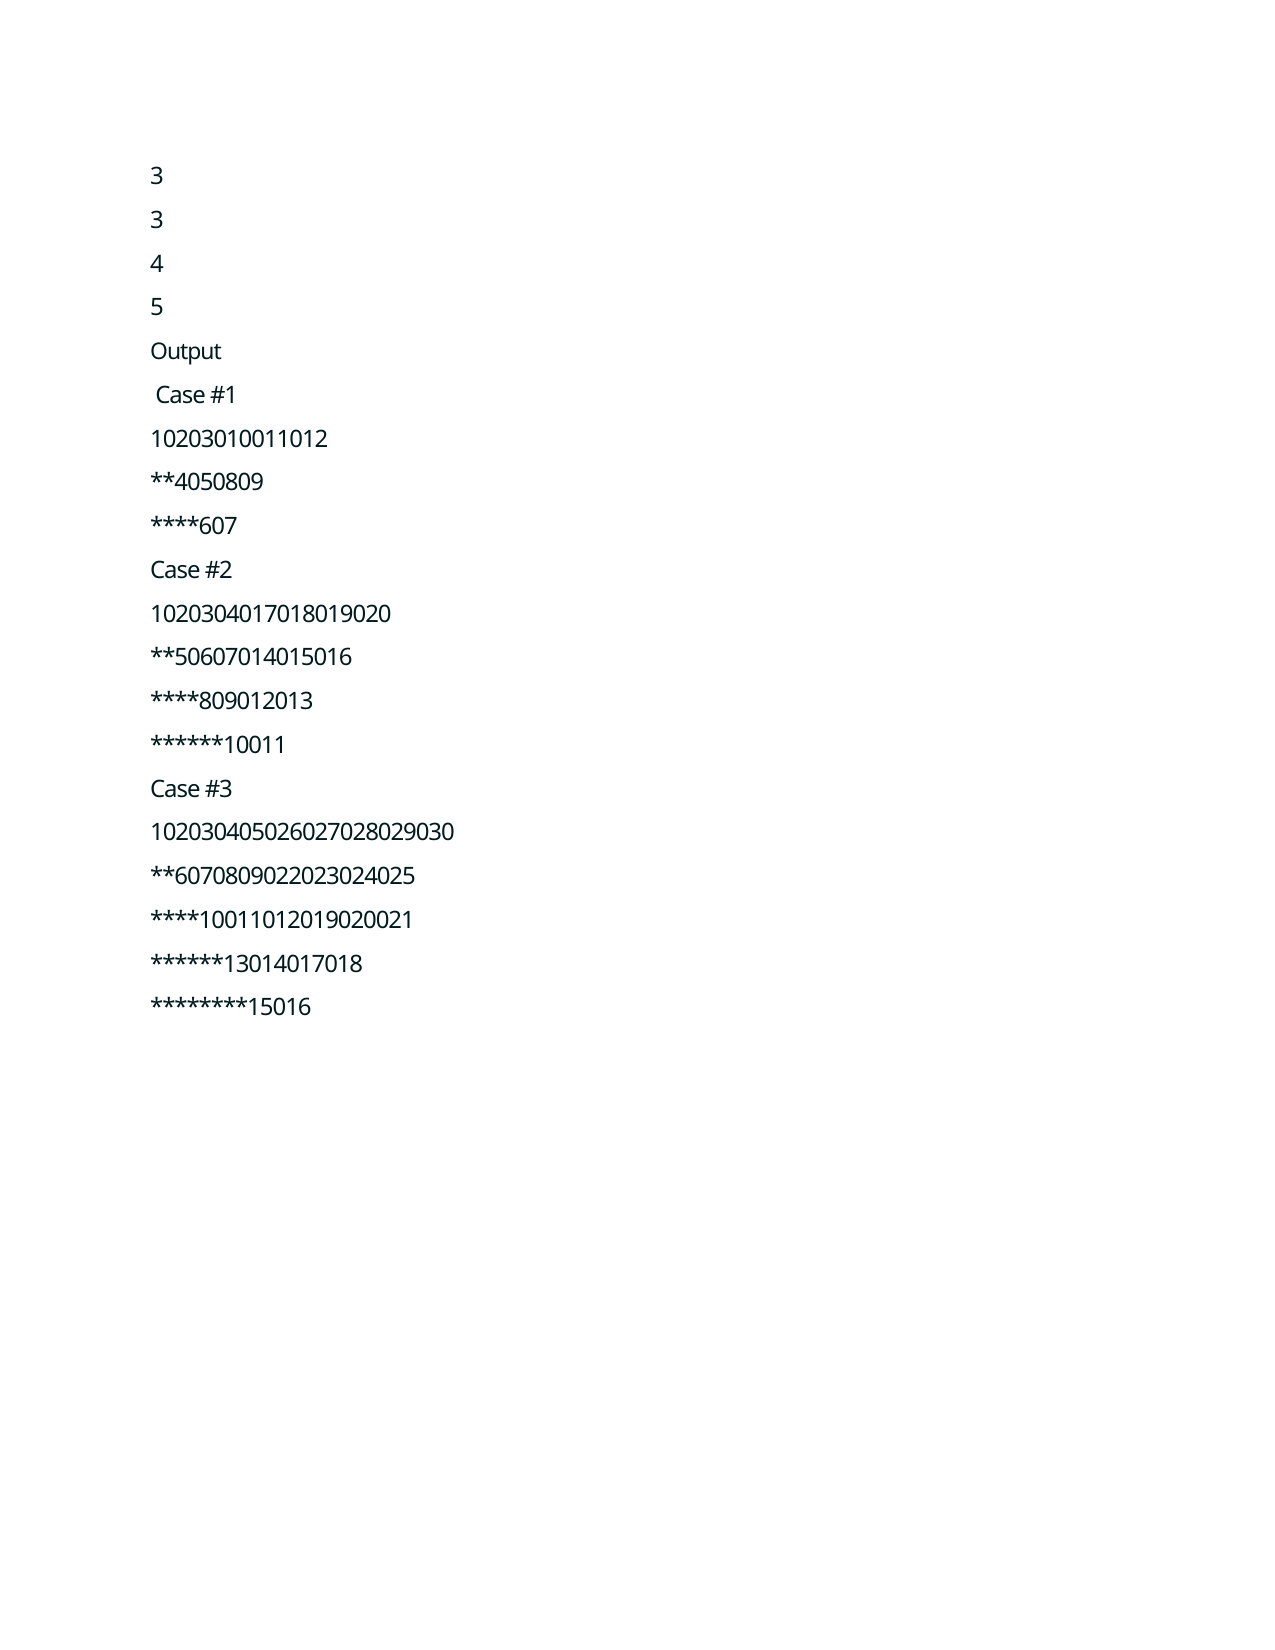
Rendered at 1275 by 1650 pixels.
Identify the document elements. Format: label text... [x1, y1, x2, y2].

text 3 3 4 5 Output Case #1 10203010011012 **4050809 ****607 Case #2 1020304017018019020 **50607014015016 ****809012013 ******10011 Case #3 102030405026027028029030 **6070809022023024025 ****10011012019020021 ******13014017018 ********15016 [150, 149, 480, 1024]
